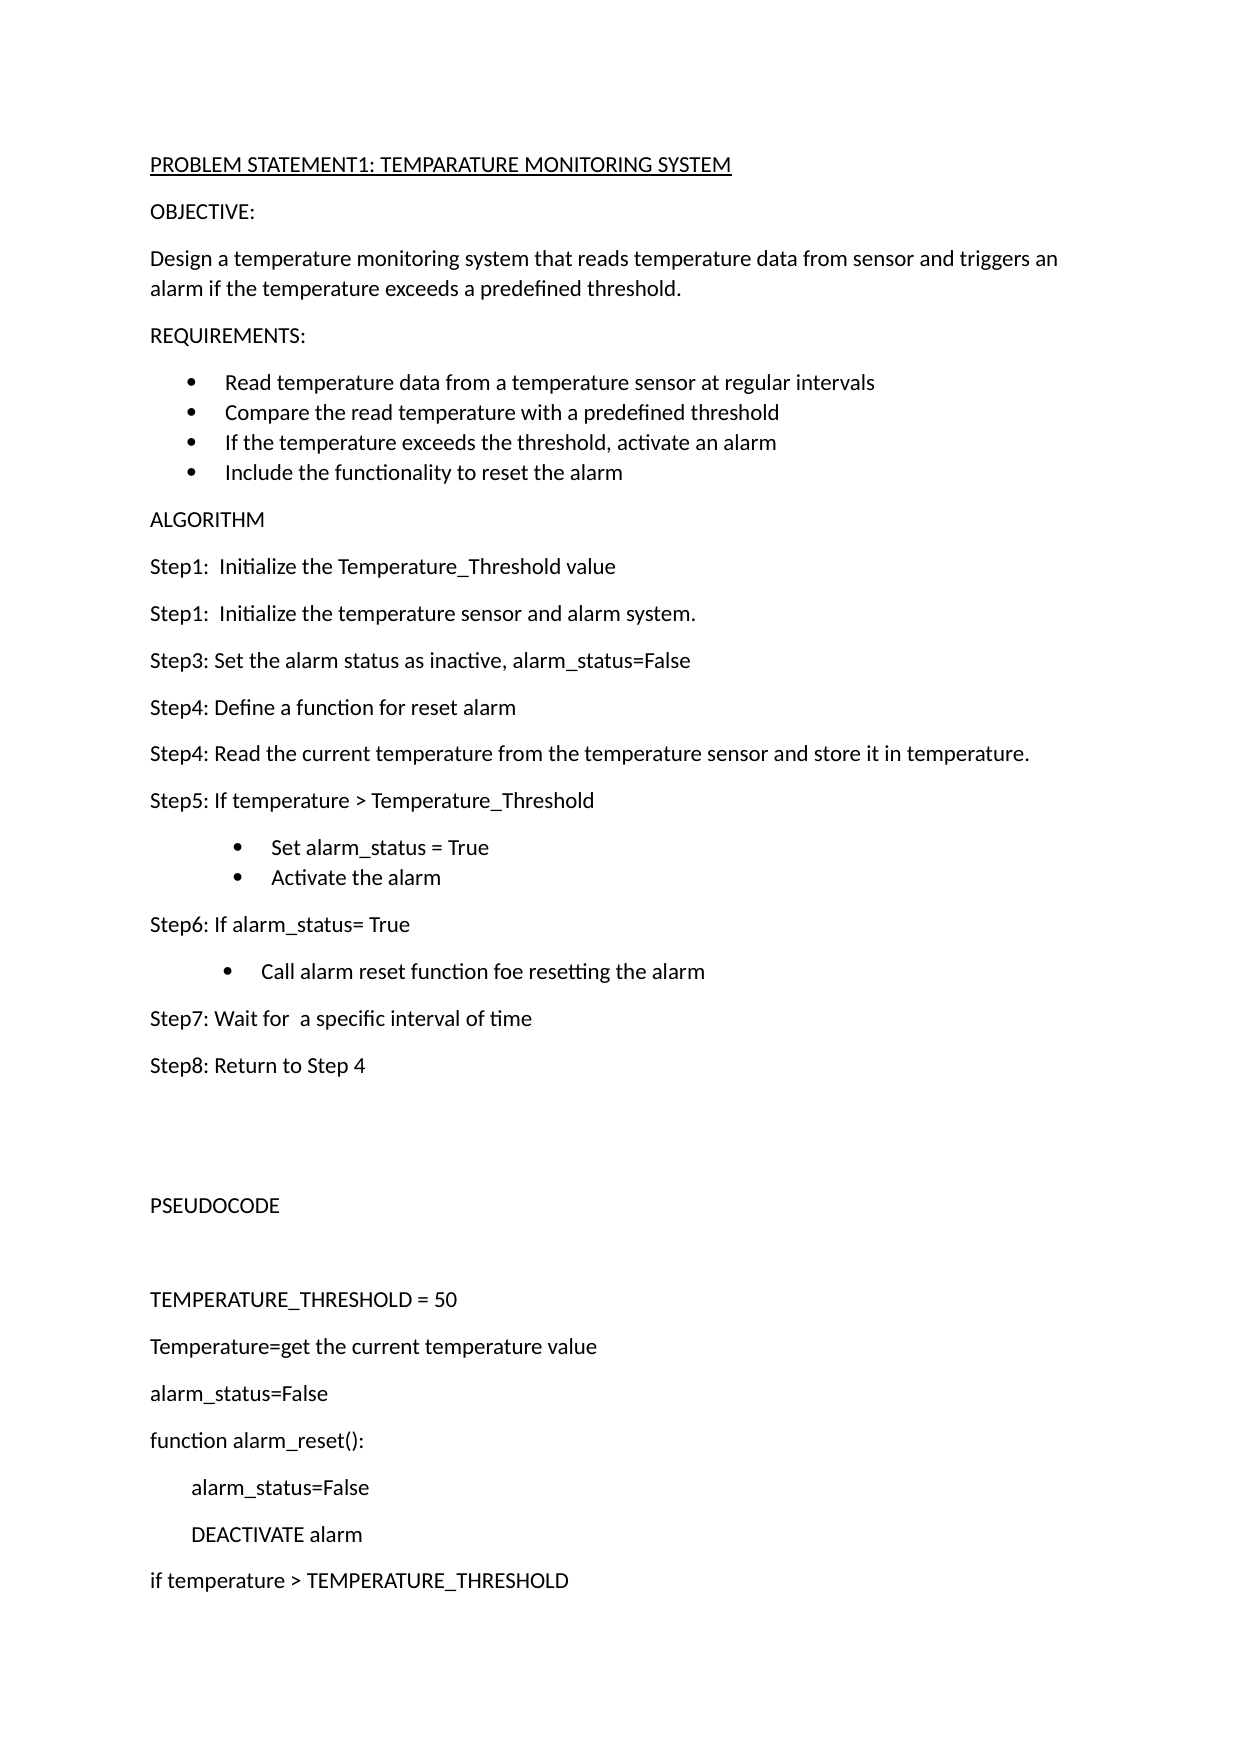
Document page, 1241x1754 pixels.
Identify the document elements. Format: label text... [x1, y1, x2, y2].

text ALGORITHM [150, 505, 1090, 533]
text Step6: If alarm_status= True [150, 910, 1090, 938]
text TEMPERATURE_THRESHOLD = 50 [150, 1285, 1090, 1313]
text Step4: Define a function for reset alarm [150, 693, 1090, 721]
text PROBLEM STATEMENT1: TEMPARATURE MONITORING SYSTEM [150, 150, 1090, 178]
list Call alarm reset function foe resetting the alarm [224, 957, 1090, 985]
list Include the functionality to reset the alarm [187, 458, 1090, 486]
list Compare the read temperature with a predefined threshold [187, 398, 1090, 426]
text Design a temperature monitoring system that reads temperature data from sensor and triggers an alarm if the temperature exceeds a predefined threshold. [150, 244, 1090, 302]
text Temperature=get the current temperature value [150, 1332, 1090, 1360]
list If the temperature exceeds the threshold, activate an alarm [187, 428, 1090, 456]
text alarm_status=False [150, 1473, 1090, 1501]
text Step1: Initialize the Temperature_Threshold value [150, 552, 1090, 580]
text Step5: If temperature > Temperature_Threshold [150, 786, 1090, 814]
text REQUIREMENTS: [150, 321, 1090, 349]
text Step4: Read the current temperature from the temperature sensor and store it in temperature. [150, 739, 1090, 768]
text Step1: Initialize the temperature sensor and alarm system. [150, 599, 1090, 627]
text Step7: Wait for a specific interval of time [150, 1004, 1090, 1032]
list Read temperature data from a temperature sensor at regular intervals [187, 368, 1090, 396]
text Step3: Set the alarm status as inactive, alarm_status=False [150, 646, 1090, 674]
text OBJECTIVE: [150, 197, 1090, 225]
list Activate the alarm [234, 863, 1090, 892]
text Step8: Return to Step 4 [150, 1051, 1090, 1079]
text function alarm_reset(): [150, 1426, 1090, 1454]
text PSEUDOCODE [150, 1192, 1090, 1220]
text if temperature > TEMPERATURE_THRESHOLD [150, 1567, 1090, 1595]
list Set alarm_status = True [234, 833, 1090, 861]
text DEACTIVATE alarm [150, 1520, 1090, 1548]
text alarm_status=False [150, 1379, 1090, 1407]
